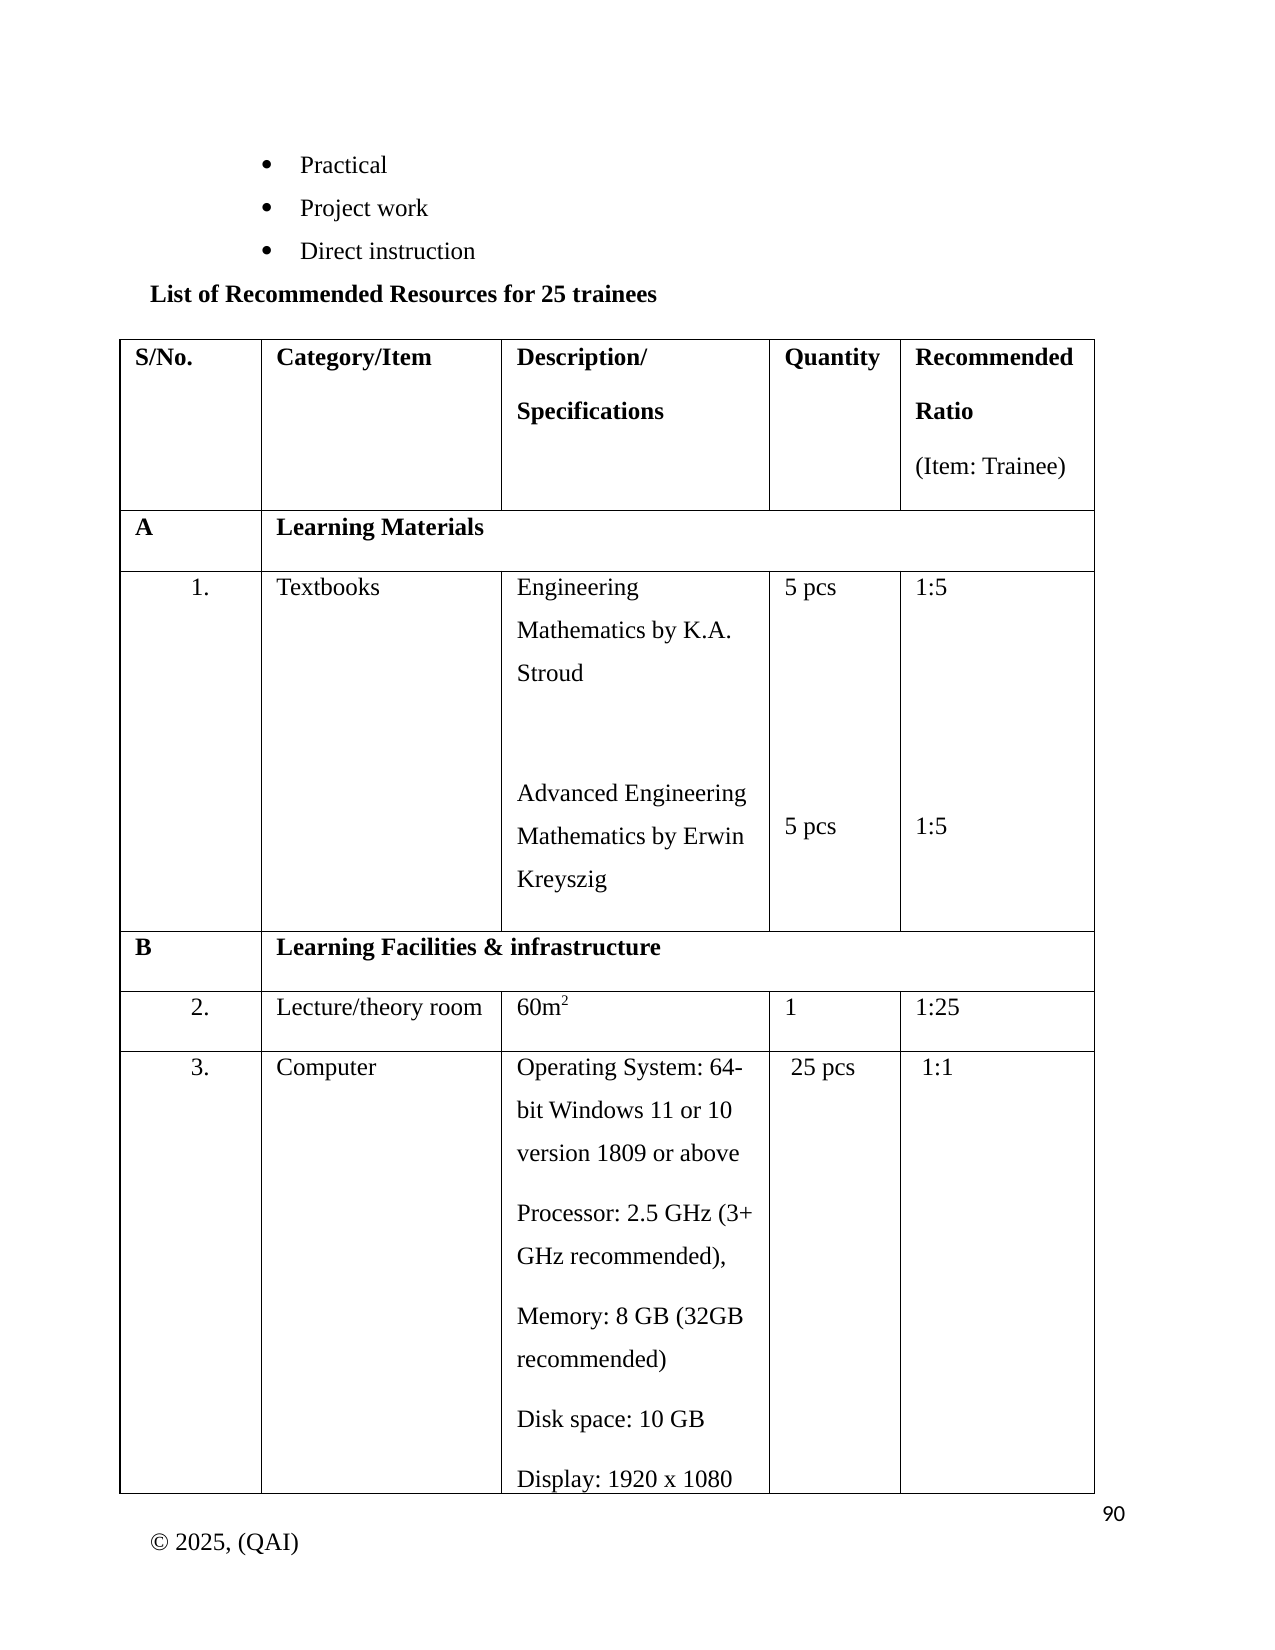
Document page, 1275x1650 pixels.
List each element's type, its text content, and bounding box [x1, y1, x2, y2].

table_header Category/Item [262, 340, 501, 509]
table_cell B [121, 932, 261, 991]
table_cell 60m2 [502, 992, 769, 1051]
table_cell 1:1 [901, 1052, 1094, 1493]
table_cell 1 [770, 992, 900, 1051]
table_cell 25 pcs [770, 1052, 900, 1493]
text List of Recommended Resources for 25 trainees [150, 279, 1125, 308]
table_cell Learning Materials [262, 511, 1094, 571]
list Project work [262, 193, 1125, 222]
table_cell [121, 1052, 261, 1493]
table_cell Lecture/theory room [262, 992, 501, 1051]
table_cell [121, 992, 261, 1051]
table_cell 1:5 1:5 [901, 572, 1094, 931]
table_header Recommended Ratio (Item: Trainee) [901, 340, 1094, 509]
table_cell Computer [262, 1052, 501, 1493]
table_header S/No. [121, 340, 261, 509]
list Direct instruction [262, 236, 1125, 265]
list Practical [262, 150, 1125, 179]
table_cell [121, 572, 261, 931]
table_cell Learning Facilities & infrastructure [262, 932, 1094, 991]
table_header Description/ Specifications [502, 340, 769, 509]
table_cell Engineering Mathematics by K.A. Stroud Advanced Engineering Mathematics by Erwin Kreyszig [502, 572, 769, 931]
table_cell Textbooks [262, 572, 501, 931]
table_header Quantity [770, 340, 900, 509]
table_cell 1:25 [901, 992, 1094, 1051]
table_cell A [121, 511, 261, 571]
table_cell 5 pcs 5 pcs [770, 572, 900, 931]
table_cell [502, 1052, 769, 1493]
